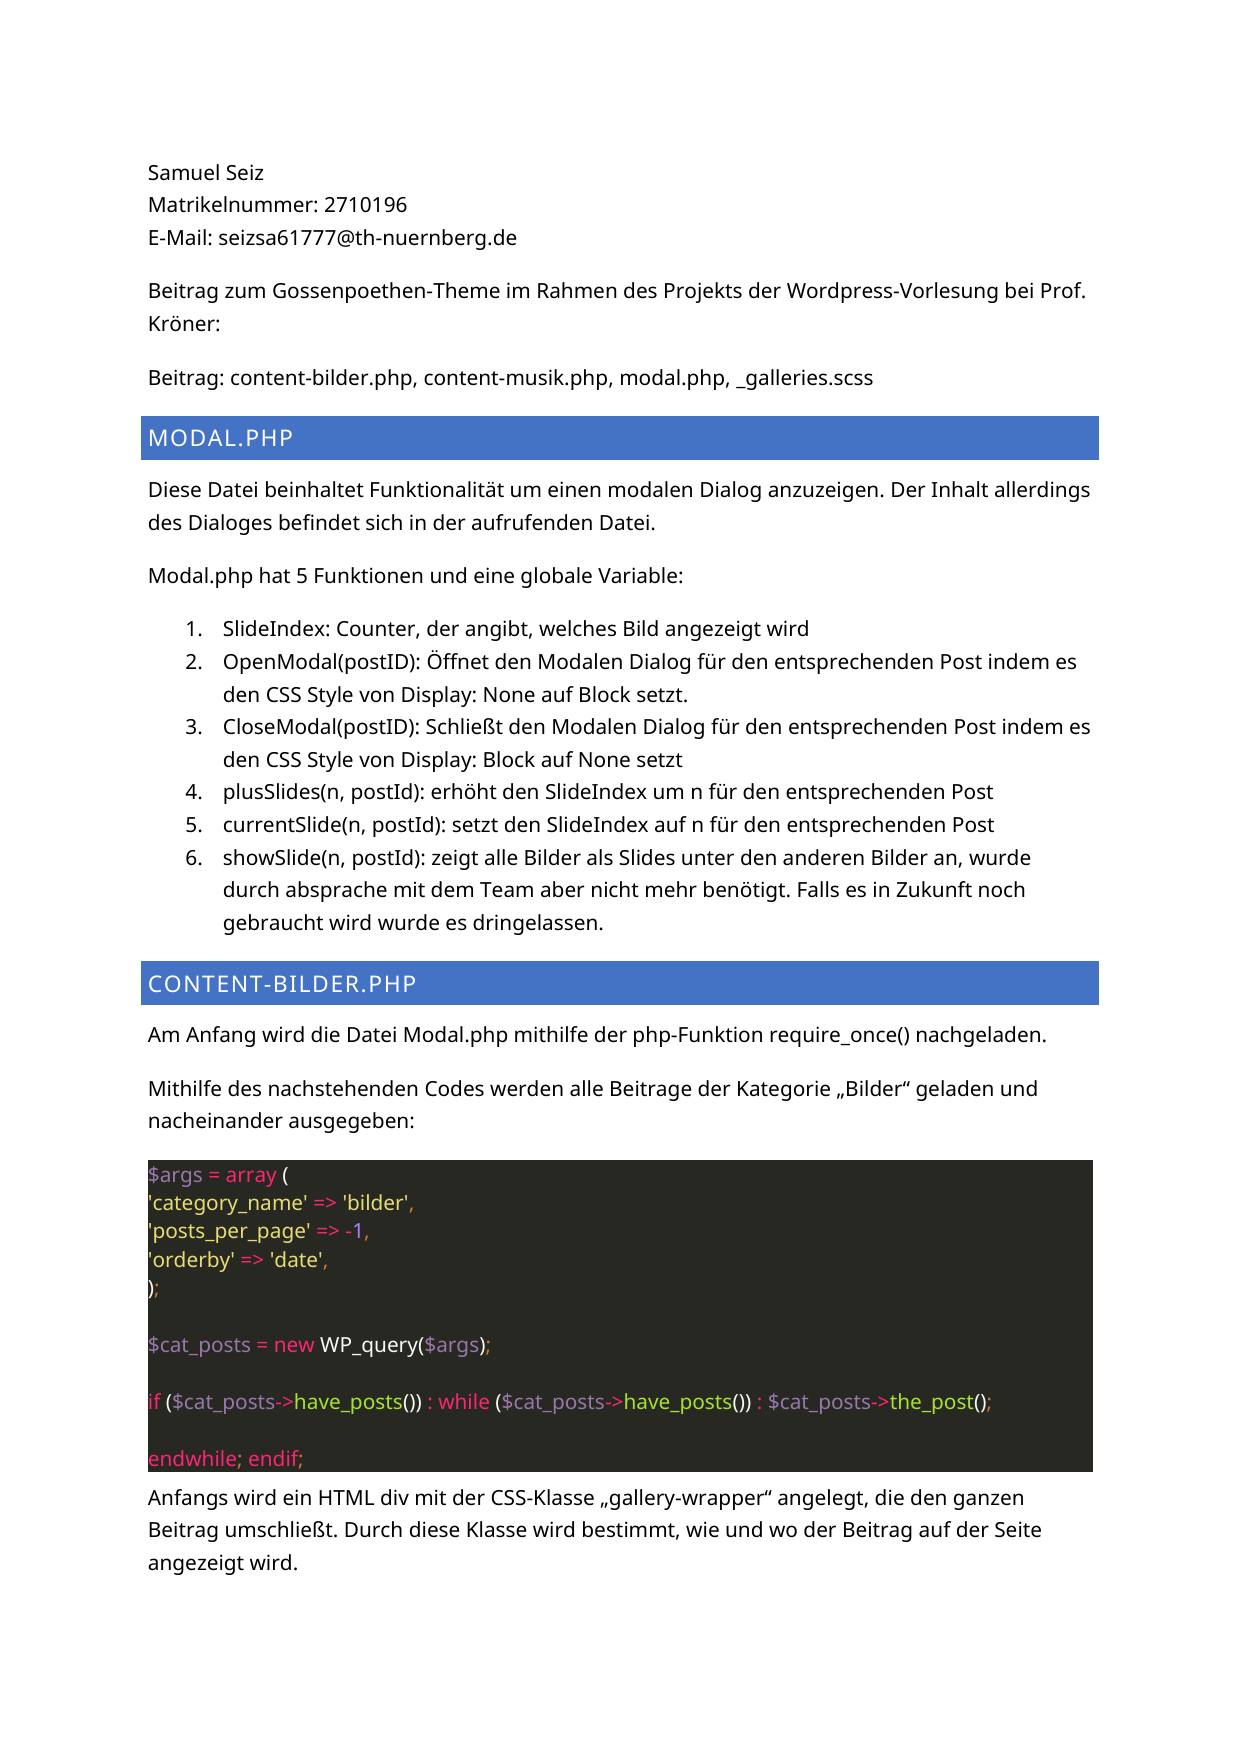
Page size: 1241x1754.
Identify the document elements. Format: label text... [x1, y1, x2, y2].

text Samuel Seiz Matrikelnummer: 2710196 E-Mail: seizsa61777@th-nuernberg.de [148, 158, 1093, 252]
text Mithilfe des nachstehenden Codes werden alle Beitrage der Kategorie „Bilder“ geladen und nacheinander ausgegeben: [148, 1074, 1093, 1135]
subtitle Modal.php [148, 423, 1093, 454]
text endwhile; endif; [148, 1416, 1093, 1472]
text Modal.php hat 5 Funktionen und eine globale Variable: [148, 561, 1093, 589]
list showSlide(n, postId): zeigt alle Bilder als Slides unter den anderen Bilder an, wurde durch absprache mit dem Team aber nicht mehr benötigt. Falls es in Zukunft noch gebraucht wird wurde es dringelassen. [185, 843, 1093, 936]
list CloseModal(postID): Schließt den Modalen Dialog für den entsprechenden Post indem es den CSS Style von Display: Block auf None setzt [185, 712, 1093, 773]
list OpenModal(postID): Öffnet den Modalen Dialog für den entsprechenden Post indem es den CSS Style von Display: None auf Block setzt. [185, 647, 1093, 708]
text Beitrag: content-bilder.php, content-musik.php, modal.php, _galleries.scss [148, 363, 1093, 391]
text Anfangs wird ein HTML div mit der CSS-Klasse „gallery-wrapper“ angelegt, die den ganzen Beitrag umschließt. Durch diese Klasse wird bestimmt, wie und wo der Beitrag auf der Seite angezeigt wird. [148, 1483, 1093, 1577]
text Diese Datei beinhaltet Funktionalität um einen modalen Dialog anzuzeigen. Der Inhalt allerdings des Dialoges befindet sich in der aufrufenden Datei. [148, 475, 1093, 536]
list plusSlides(n, postId): erhöht den SlideIndex um n für den entsprechenden Post [185, 777, 1093, 806]
text $args = array ( 'category_name' => 'bilder', 'posts_per_page' => -1, 'orderby' => 'date', ); $cat_posts = new WP_query($args); if ($cat_posts->have_posts()) : while ($cat_posts->have_posts()) : $cat_posts->the_post(); [148, 1160, 1093, 1416]
subtitle content-Bilder.php [148, 968, 1093, 999]
list SlideIndex: Counter, der angibt, welches Bild angezeigt wird [185, 614, 1093, 643]
text Beitrag zum Gossenpoethen-Theme im Rahmen des Projekts der Wordpress-Vorlesung bei Prof. Kröner: [148, 277, 1093, 338]
list currentSlide(n, postId): setzt den SlideIndex auf n für den entsprechenden Post [185, 810, 1093, 838]
text Am Anfang wird die Datei Modal.php mithilfe der php-Funktion require_once() nachgeladen. [148, 1020, 1093, 1049]
